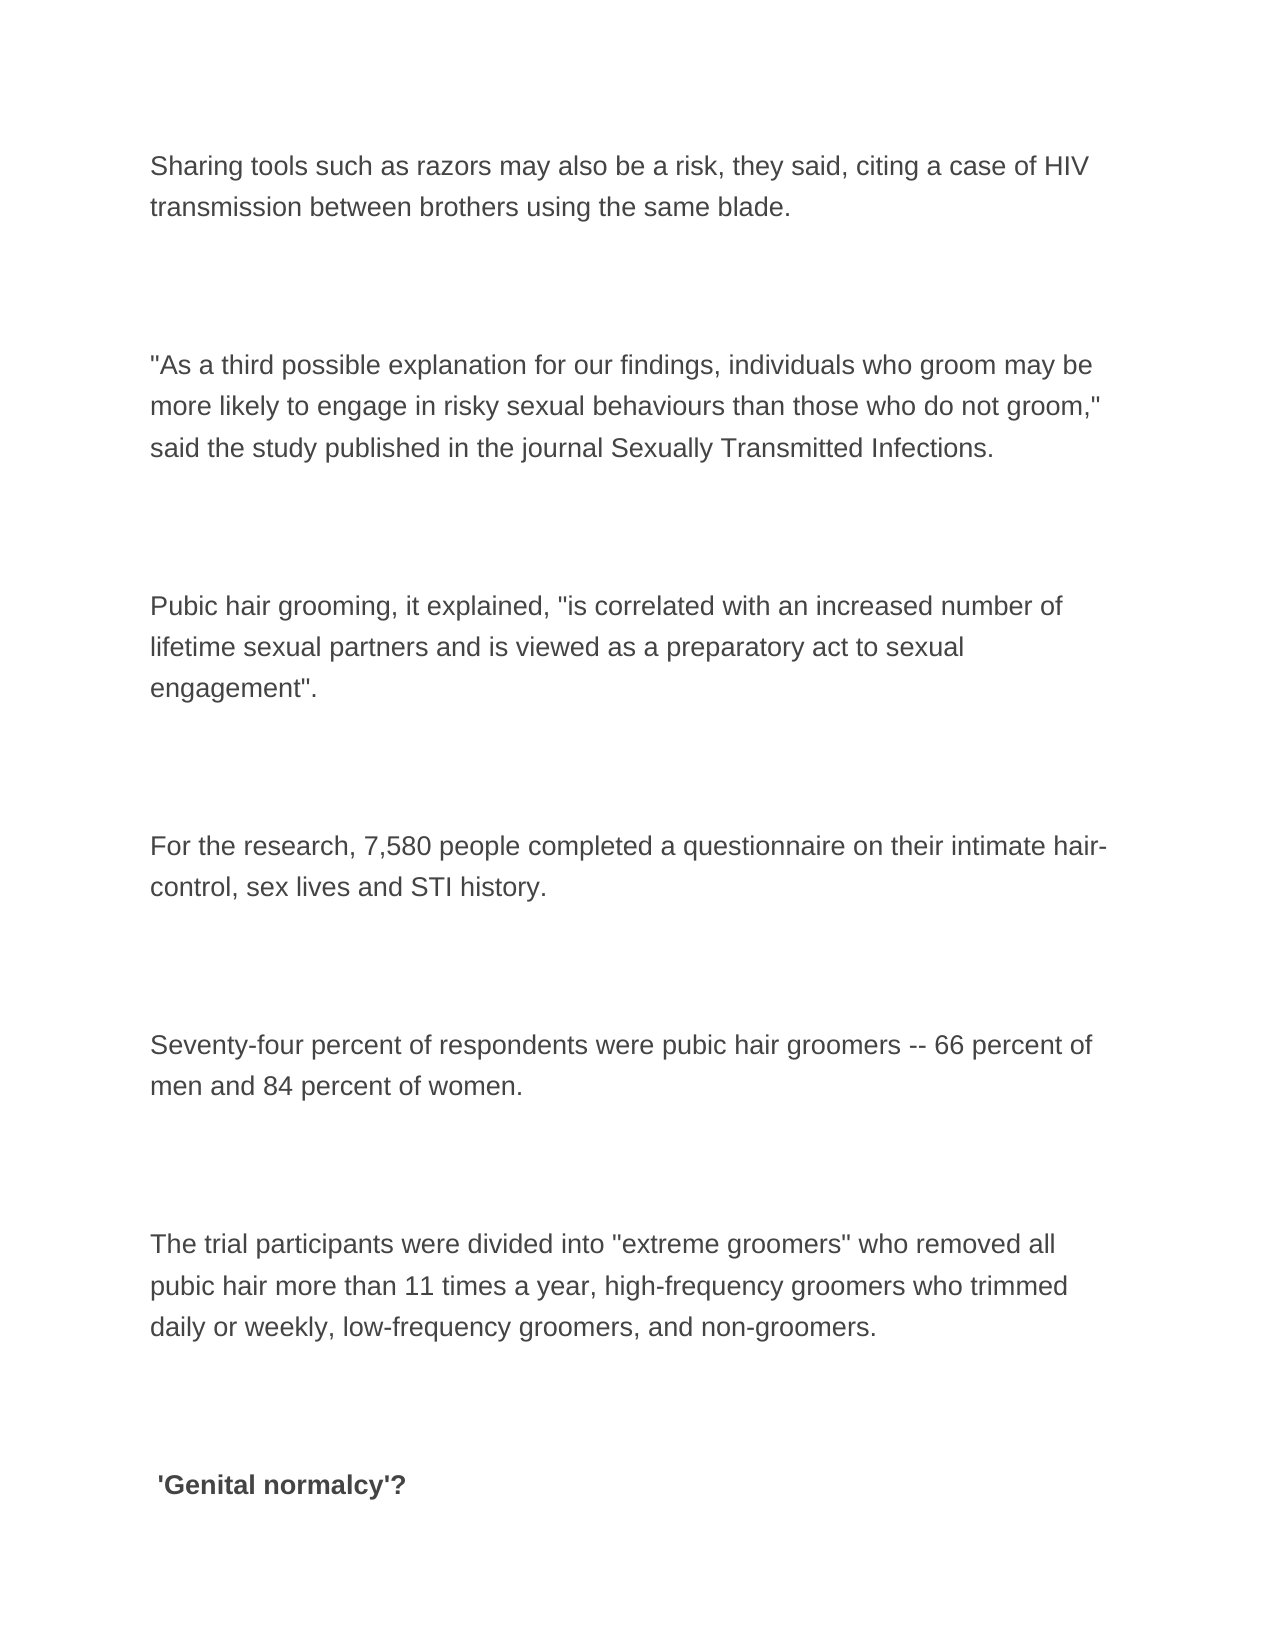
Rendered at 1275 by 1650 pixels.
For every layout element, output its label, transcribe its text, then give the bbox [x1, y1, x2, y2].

text Pubic hair grooming, it explained, "is correlated with an increased number of lifetime sexual partners and is viewed as a preparatory act to sexual engagement". [150, 589, 1125, 703]
text 'Genital normalcy'? [150, 1469, 1125, 1500]
text "As a third possible explanation for our findings, individuals who groom may be more likely to engage in risky sexual behaviours than those who do not groom," said the study published in the journal Sexually Transmitted Infections. [150, 349, 1125, 463]
text Seventy-four percent of respondents were pubic hair groomers -- 66 percent of men and 84 percent of women. [150, 1029, 1125, 1102]
text Sharing tools such as razors may also be a risk, they said, citing a case of HIV transmission between brothers using the same blade. [150, 150, 1125, 222]
text The trial participants were divided into "extreme groomers" who removed all pubic hair more than 11 times a year, high-frequency groomers who trimmed daily or weekly, low-frequency groomers, and non-groomers. [150, 1228, 1125, 1342]
text For the research, 7,580 people completed a questionnaire on their intimate hair-control, sex lives and STI history. [150, 830, 1125, 902]
